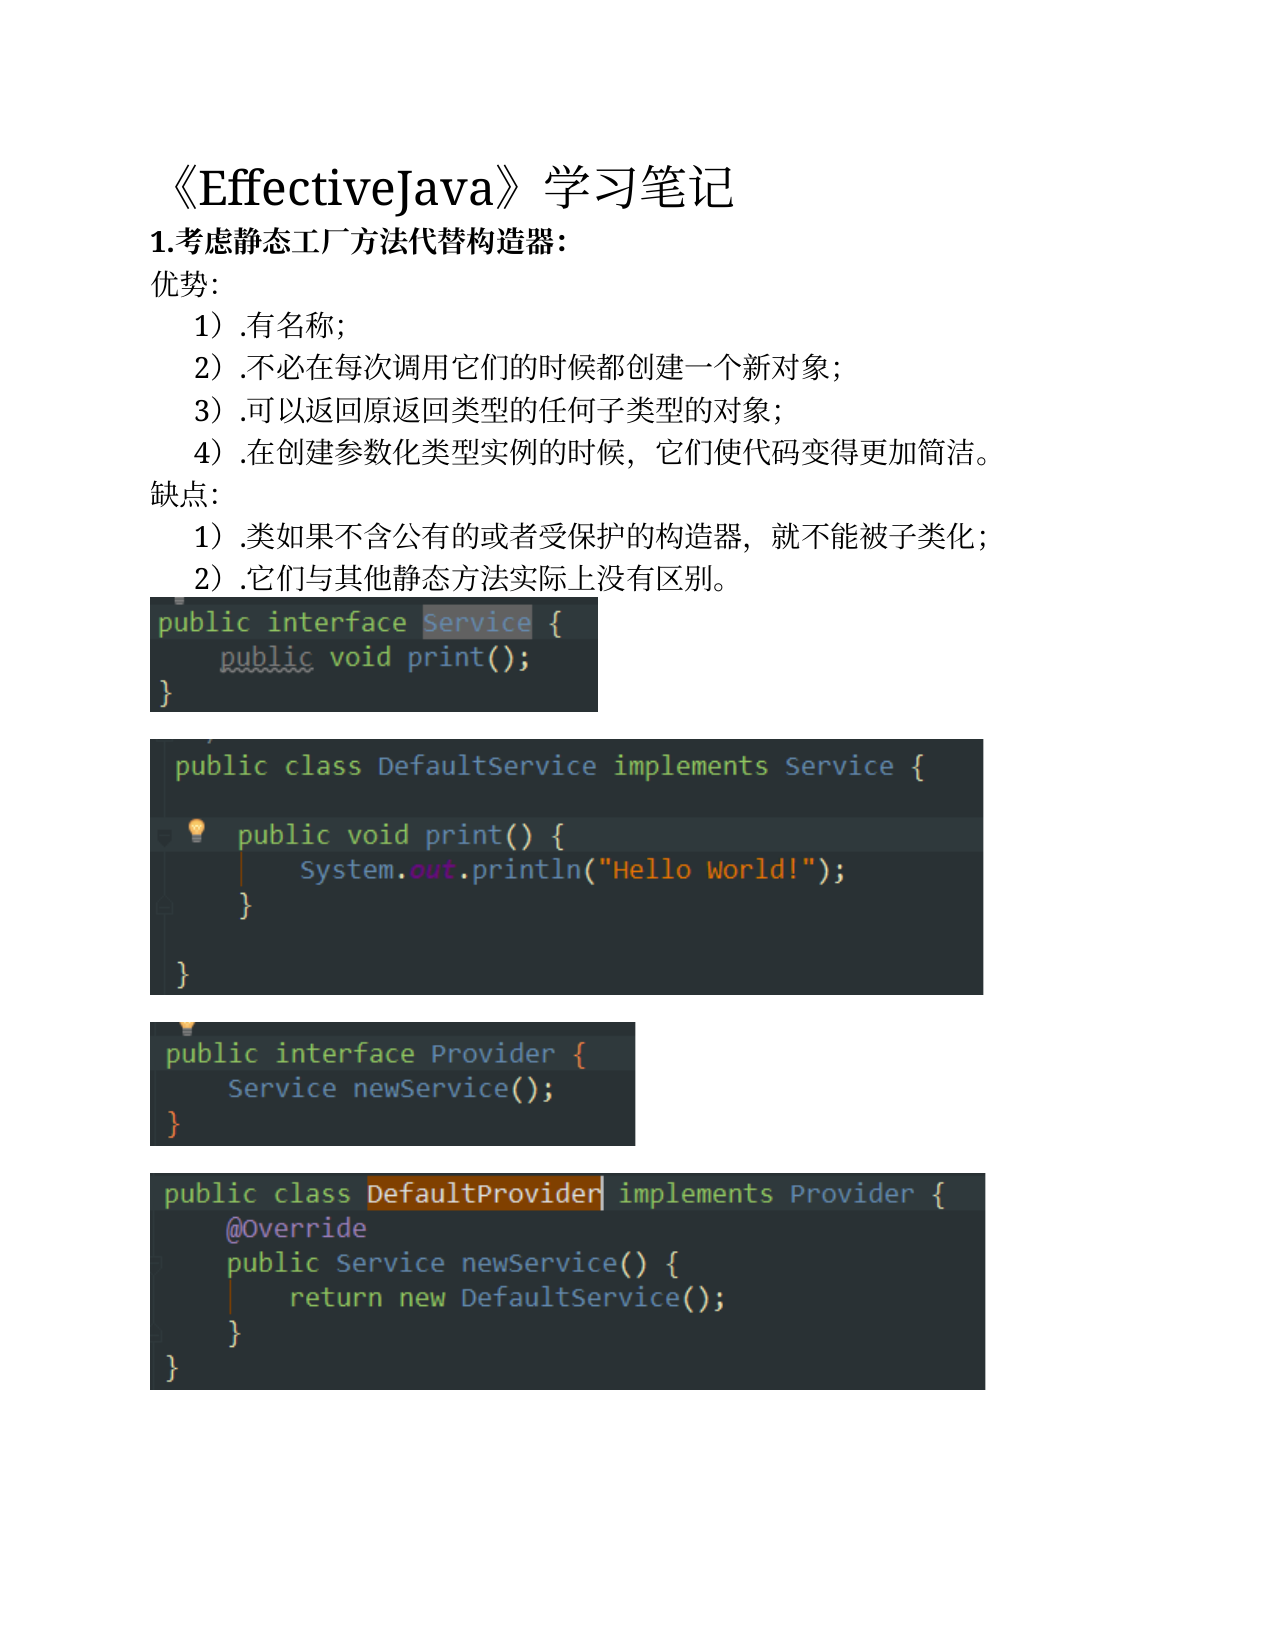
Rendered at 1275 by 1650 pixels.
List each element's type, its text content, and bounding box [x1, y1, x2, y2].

text 缺点： [150, 472, 1125, 513]
text 2）.不必在每次调用它们的时候都创建一个新对象； [150, 345, 1125, 387]
picture [150, 739, 984, 995]
picture [150, 1173, 986, 1390]
text 优势： [150, 261, 1125, 303]
text 2）.它们与其他静态方法实际上没有区别。 [150, 556, 1125, 598]
text 1.考虑静态工厂方法代替构造器： [150, 219, 1125, 261]
text 3）.可以返回原返回类型的任何子类型的对象； [150, 387, 1125, 429]
text 1）.有名称； [150, 303, 1125, 345]
text 1）.类如果不含公有的或者受保护的构造器，就不能被子类化； [150, 513, 1125, 556]
text 4）.在创建参数化类型实例的时候，它们使代码变得更加简洁。 [150, 429, 1125, 472]
picture [150, 597, 598, 712]
text 《EffectiveJava》学习笔记 [150, 150, 1125, 219]
picture [150, 1022, 636, 1146]
